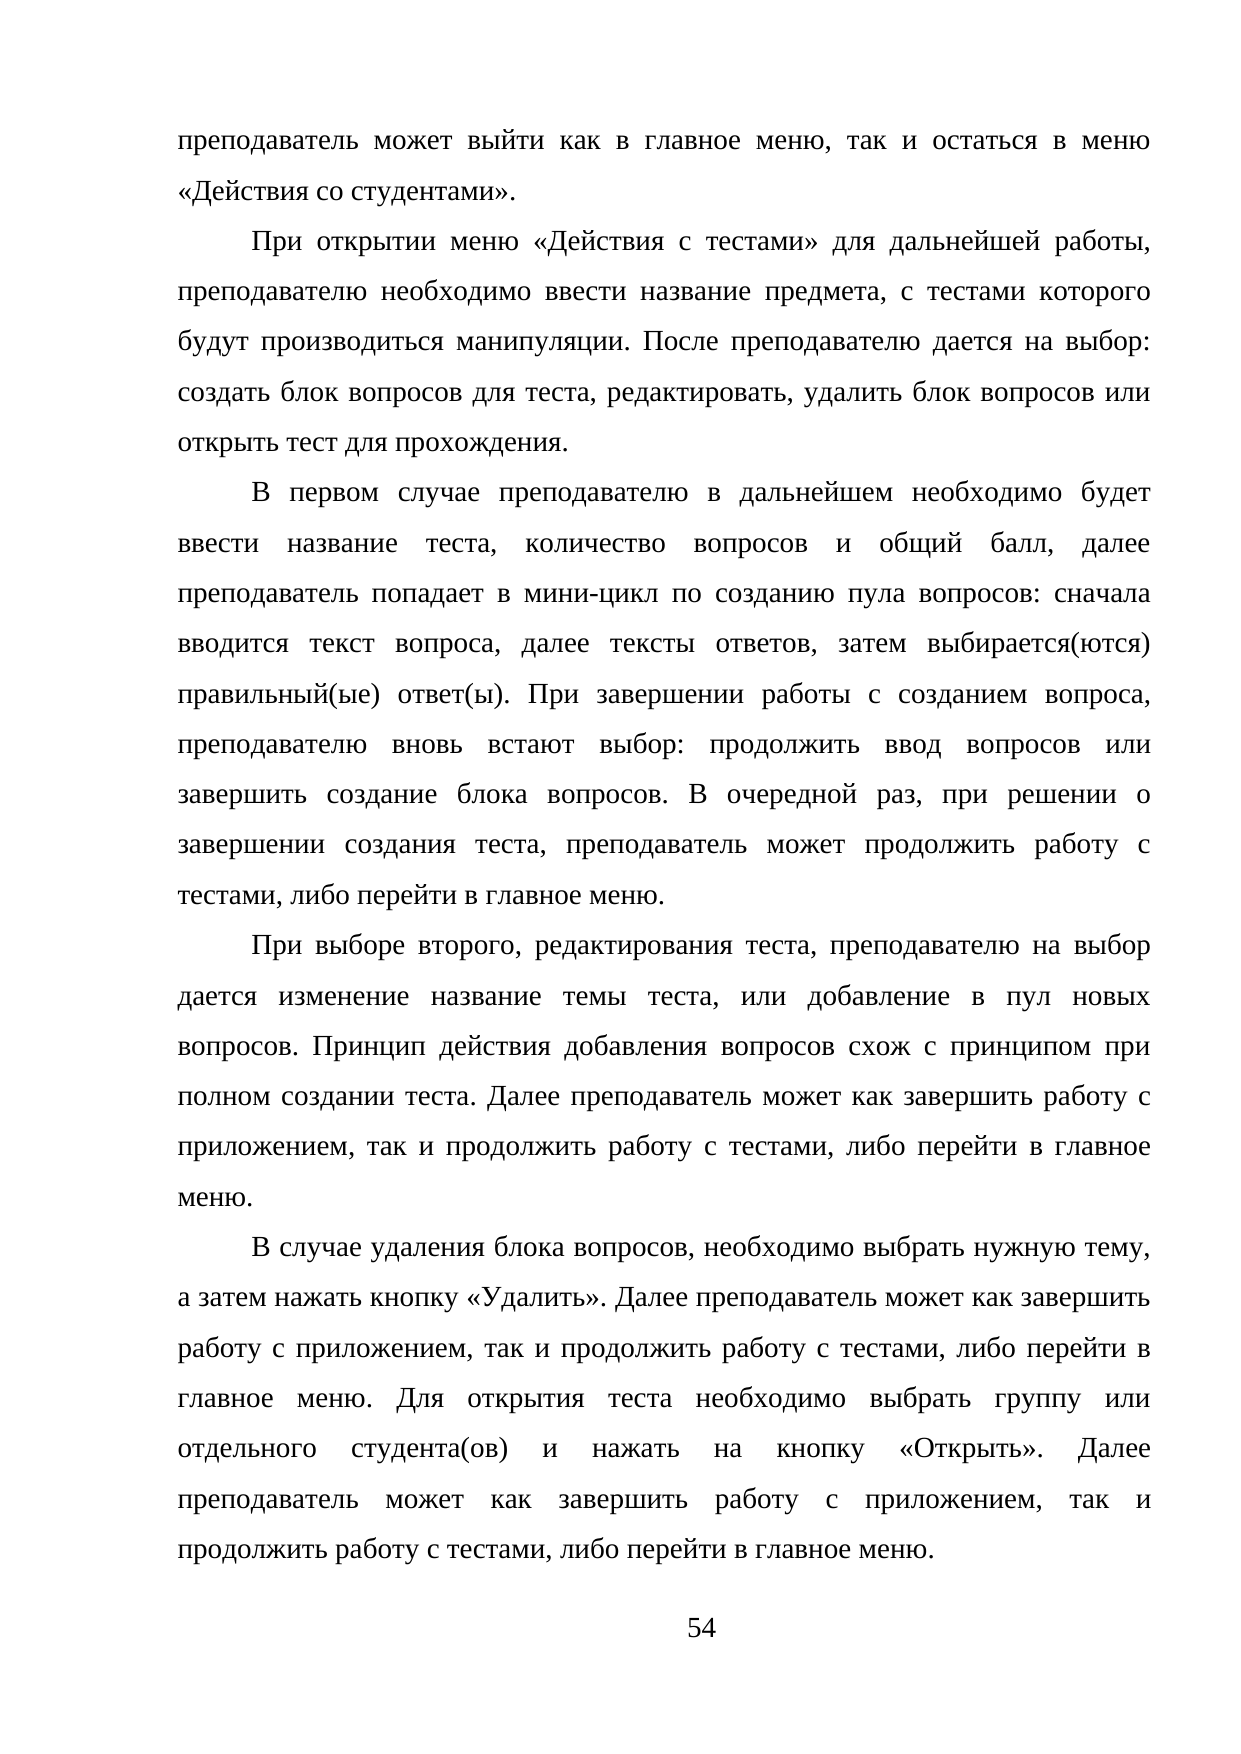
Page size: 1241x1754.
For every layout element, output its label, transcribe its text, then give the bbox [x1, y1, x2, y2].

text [177, 122, 1152, 206]
text В первом случае преподавателю в дальнейшем необходимо будет ввести название теста, количество вопросов и общий балл, далее преподаватель попадает в мини-цикл по созданию пула вопросов: сначала вводится текст вопроса, далее тексты ответов, затем выбирается(ются) правильный(ые) ответ(ы). При завершении работы с созданием вопроса, преподавателю вновь встают выбор: продолжить ввод вопросов или завершить создание блока вопросов. В очередной раз, при решении о завершении создания теста, преподаватель может продолжить работу с тестами, либо перейти в главное меню. [177, 474, 1152, 911]
text При выборе второго, редактирования теста, преподавателю на выбор дается изменение название темы теста, или добавление в пул новых вопросов. Принцип действия добавления вопросов схож с принципом при полном создании теста. Далее преподаватель может как завершить работу с приложением, так и продолжить работу с тестами, либо перейти в главное меню. [177, 927, 1152, 1212]
text При открытии меню «Действия с тестами» для дальнейшей работы, преподавателю необходимо ввести название предмета, с тестами которого будут производиться манипуляции. После преподавателю дается на выбор: создать блок вопросов для теста, редактировать, удалить блок вопросов или открыть тест для прохождения. [177, 223, 1152, 458]
text В случае удаления блока вопросов, необходимо выбрать нужную тему, а затем нажать кнопку «Удалить». Далее преподаватель может как завершить работу с приложением, так и продолжить работу с тестами, либо перейти в главное меню. Для открытия теста необходимо выбрать группу или отдельного студента(ов) и нажать на кнопку «Открыть». Далее преподаватель может как завершить работу с приложением, так и продолжить работу с тестами, либо перейти в главное меню. [177, 1229, 1152, 1564]
